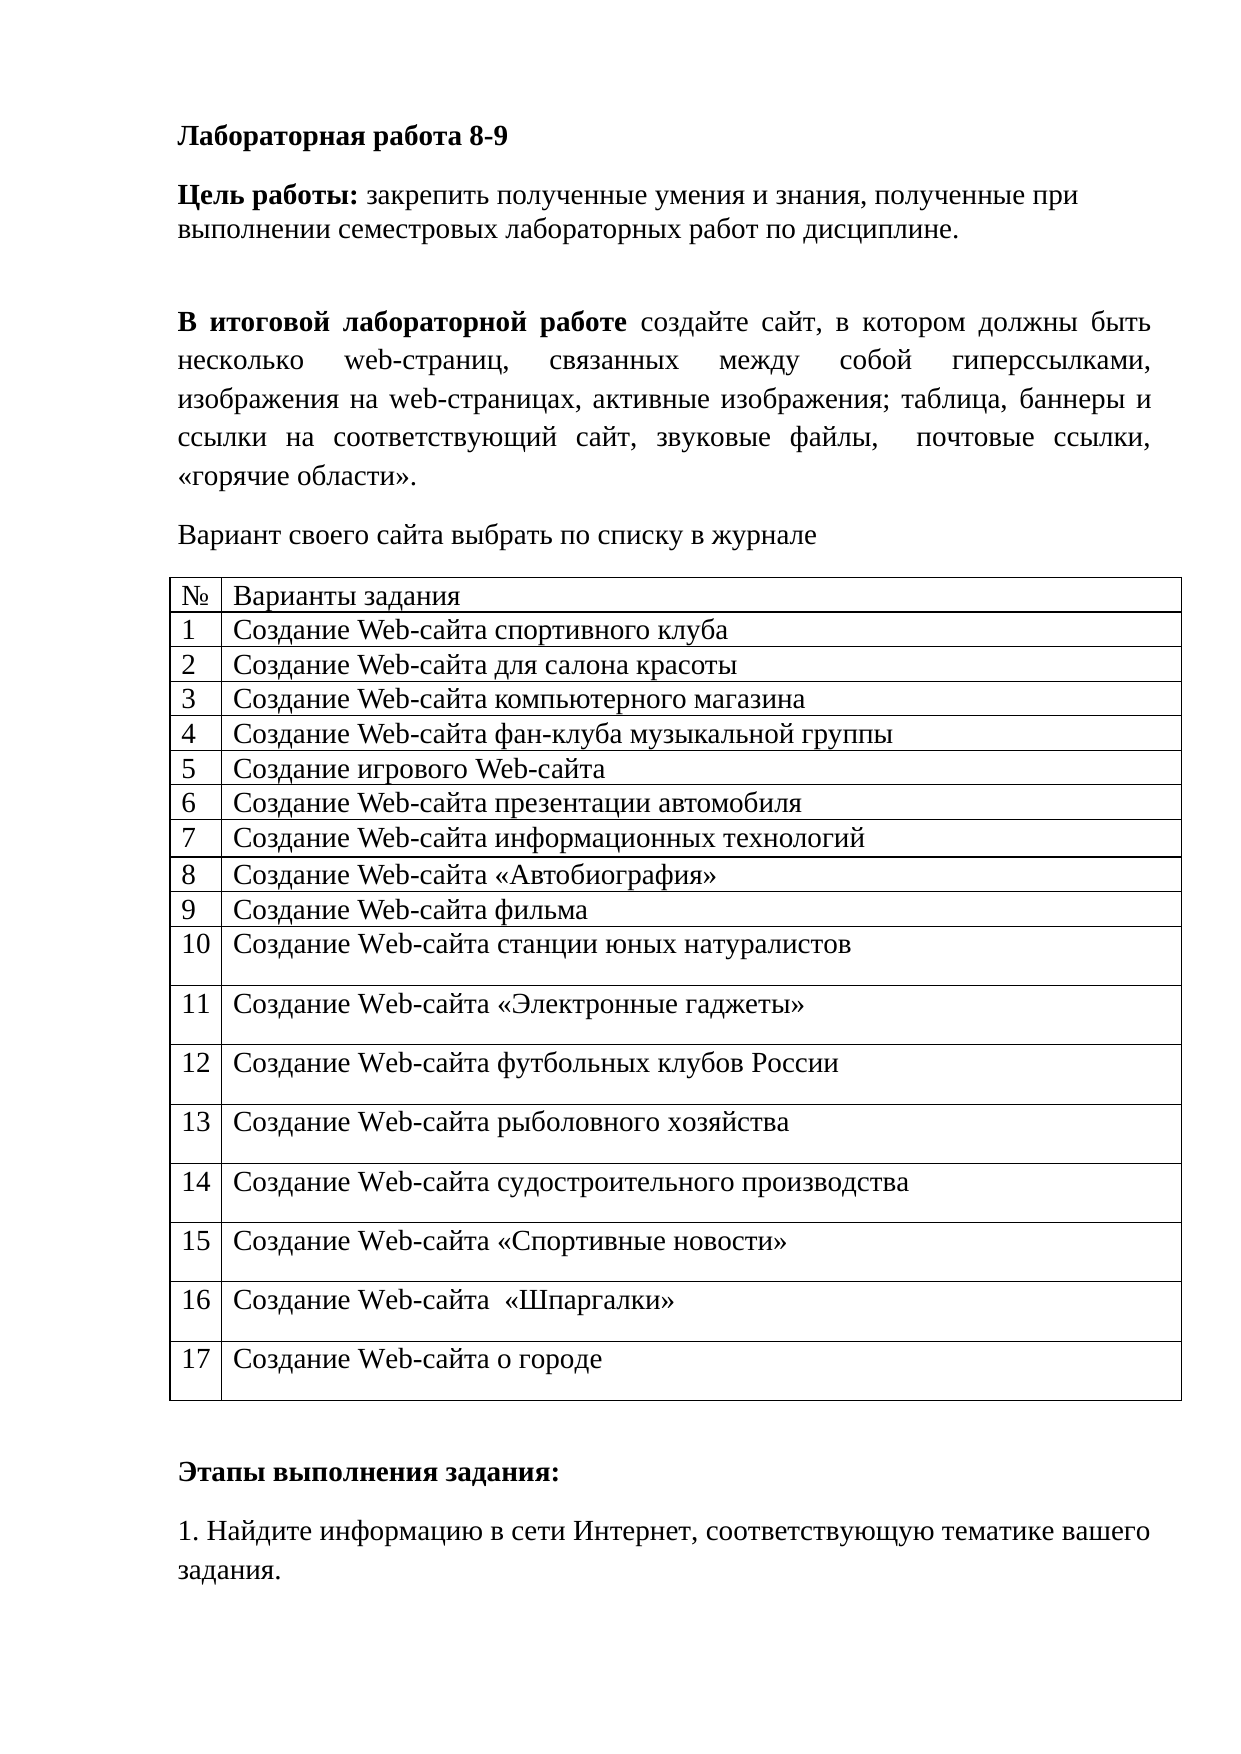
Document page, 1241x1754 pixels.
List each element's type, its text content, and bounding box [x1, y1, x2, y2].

table_cell Создание Web-сайта «Автобиография» [222, 858, 1181, 891]
text 1. Найдите информацию в сети Интернет, соответствующую тематике вашего задания. [177, 1513, 1152, 1585]
table_cell Создание Web-сайта спортивного клуба [222, 613, 1181, 646]
table_cell 1 [171, 613, 221, 646]
table_cell Создание Web-сайта информационных технологий [222, 820, 1181, 856]
table_cell Создание Web-сайта фильма [222, 892, 1181, 926]
table_cell Создание Web-сайта о городе [222, 1342, 1181, 1400]
table_cell 13 [171, 1105, 221, 1163]
text Цель работы: закрепить полученные умения и знания, полученные при выполнении семестровых лабораторных работ по дисциплине. [177, 177, 1152, 244]
table_cell 16 [171, 1282, 221, 1341]
table_cell 12 [171, 1045, 221, 1103]
table_header № [171, 578, 221, 611]
table_cell Создание Web-сайта презентации автомобиля [222, 785, 1181, 819]
table_cell 4 [171, 716, 221, 750]
table_cell 5 [171, 751, 221, 784]
table_cell Создание Web-сайта фан-клуба музыкальной группы [222, 716, 1181, 750]
text Вариант своего сайта выбрать по списку в журнале [177, 517, 1152, 551]
table_cell Создание Web-сайта «Спортивные новости» [222, 1223, 1181, 1281]
table_cell 7 [171, 820, 221, 856]
table_cell 14 [171, 1164, 221, 1222]
table_cell Создание Web-сайта «Шпаргалки» [222, 1282, 1181, 1341]
table_header Варианты задания [222, 578, 1181, 611]
table_cell Создание Web-сайта «Электронные гаджеты» [222, 986, 1181, 1044]
table_cell Создание Web-сайта для салона красоты [222, 647, 1181, 681]
table_cell 2 [171, 647, 221, 681]
table_cell 11 [171, 986, 221, 1044]
table_cell 15 [171, 1223, 221, 1281]
table_cell 9 [171, 892, 221, 926]
table_cell 8 [171, 858, 221, 891]
text Этапы выполнения задания: [177, 1454, 1152, 1487]
table_cell Создание Web-сайта компьютерного магазина [222, 682, 1181, 715]
table_cell Создание Web-сайта станции юных натуралистов [222, 927, 1181, 985]
table_cell Создание Web-сайта судостроительного производства [222, 1164, 1181, 1222]
table_cell 10 [171, 927, 221, 985]
text Лабораторная работа 8-9 [177, 118, 1152, 152]
table_cell Создание Web-сайта рыболовного хозяйства [222, 1105, 1181, 1163]
table_cell 3 [171, 682, 221, 715]
table_cell 6 [171, 785, 221, 819]
table_cell 17 [171, 1342, 221, 1400]
table_cell Создание Web-сайта футбольных клубов России [222, 1045, 1181, 1103]
table_cell Создание игрового Web-сайта [222, 751, 1181, 784]
text В итоговой лабораторной работе создайте сайт, в котором должны быть несколько web-страниц, связанных между собой гиперссылками, изображения на web-страницах, активные изображения; таблица, баннеры и ссылки на соответствующий сайт, звуковые файлы, почтовые ссылки, «горячие области». [177, 304, 1152, 492]
